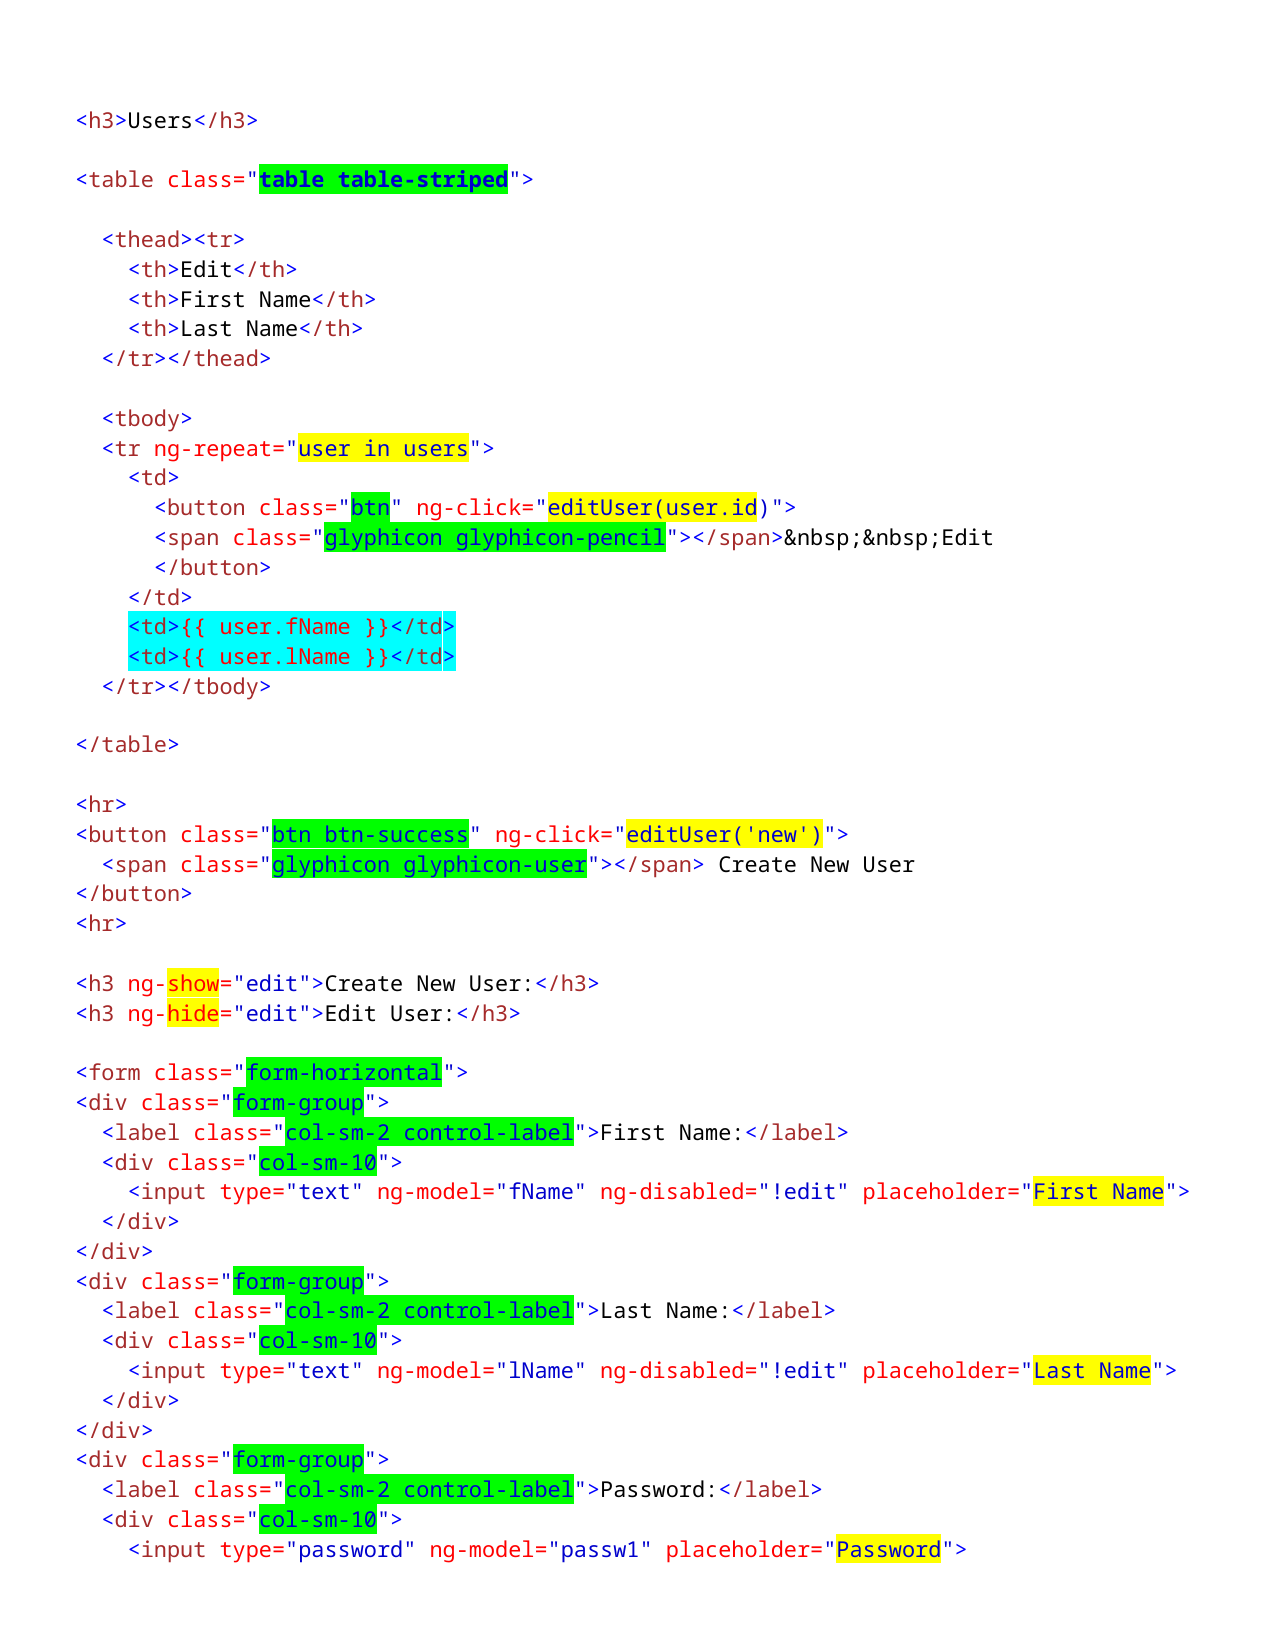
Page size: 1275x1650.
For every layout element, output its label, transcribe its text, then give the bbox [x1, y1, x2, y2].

text <tr ng-repeat="user in users"> <td> <button class="btn" ng-click="editUser(user.id)"> <span class="glyphicon glyphicon-pencil"></span>&nbsp;&nbsp;Edit </button> </td> <td>{{ user.fName }}</td> <td>{{ user.lName }}</td> </tr></tbody> [75, 432, 1200, 729]
text <tbody> [75, 403, 1200, 432]
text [75, 729, 1200, 1563]
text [75, 75, 1200, 194]
text <thead><tr> <th>Edit</th> <th>First Name</th> <th>Last Name</th> </tr></thead> [75, 194, 1200, 373]
